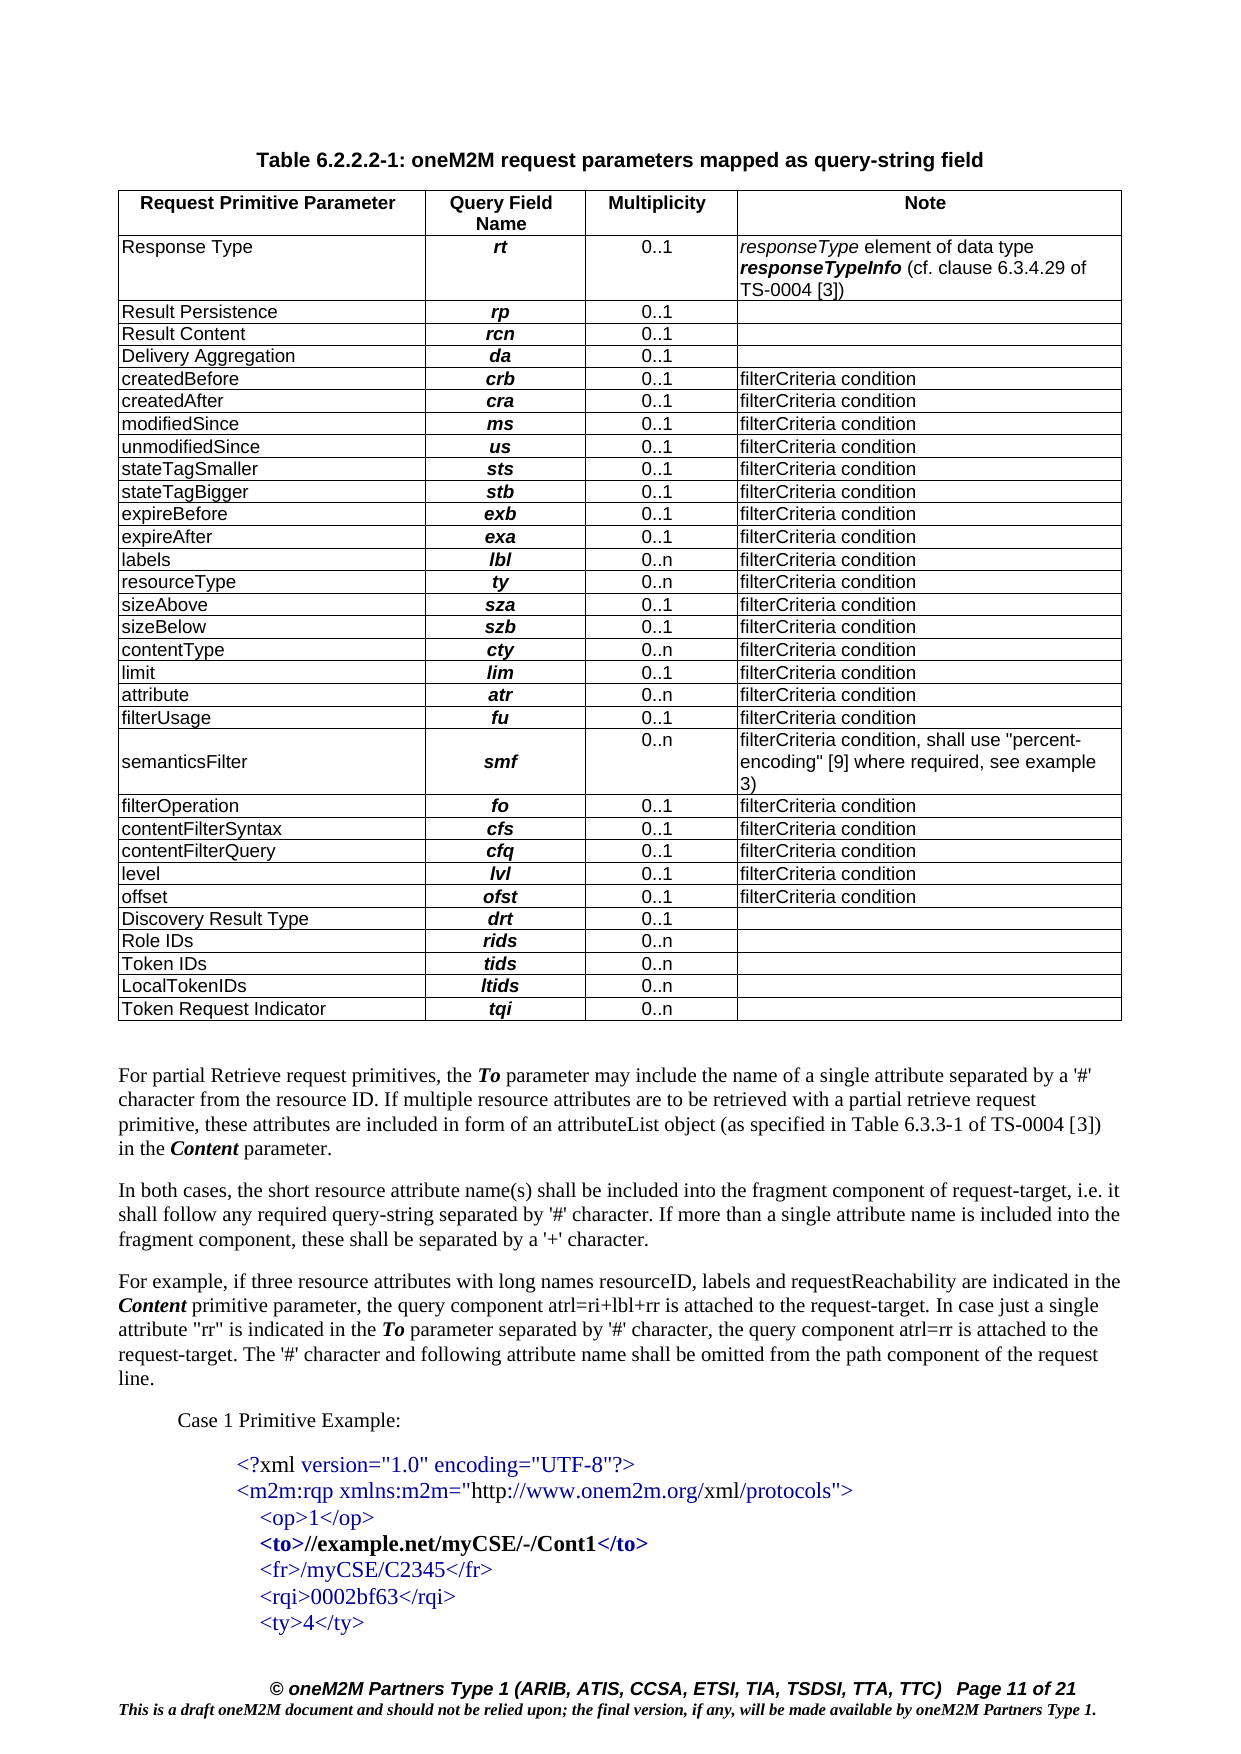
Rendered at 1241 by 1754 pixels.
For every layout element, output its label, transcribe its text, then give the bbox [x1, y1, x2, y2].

table_cell filterCriteria condition [738, 571, 1121, 593]
text For partial Retrieve request primitives, the To parameter may include the name of a single attribute separated by a '#' character from the resource ID. If multiple resource attributes are to be retrieved with a partial retrieve request primitive, these attributes are included in form of an attributeList object (as specified in Table 6.3.3-1 of TS-0004 [3]) in the Content parameter. [118, 1063, 1122, 1159]
table_cell 0..1 [586, 503, 737, 525]
text Table 6.2.2.2-1: oneM2M request parameters mapped as query-string field [118, 148, 1122, 172]
table_cell tqi [426, 998, 585, 1019]
table_cell Delivery Aggregation [119, 346, 425, 367]
table_cell fo [426, 795, 585, 817]
table_cell 0..1 [586, 616, 737, 638]
table_cell [738, 301, 1121, 322]
table_cell [738, 324, 1121, 344]
table_cell 0..1 [586, 324, 737, 344]
table_cell filterCriteria condition [738, 639, 1121, 660]
table_cell rp [426, 301, 585, 322]
table_cell stateTagBigger [119, 481, 425, 502]
table_cell contentFilterQuery [119, 840, 425, 862]
table_cell filterCriteria condition [738, 594, 1121, 615]
table_cell 0..1 [586, 885, 737, 907]
table_cell filterCriteria condition [738, 368, 1121, 389]
table_cell limit [119, 661, 425, 683]
text For example, if three resource attributes with long names resourceID, labels and requestReachability are indicated in the Content primitive parameter, the query component atrl=ri+lbl+rr is attached to the request-target. In case just a single attribute "rr" is indicated in the To parameter separated by '#' character, the query component atrl=rr is attached to the request-target. The '#' character and following attribute name shall be omitted from the path component of the request line. [118, 1269, 1122, 1389]
table_cell 0..n [586, 975, 737, 997]
table_cell expireBefore [119, 503, 425, 525]
table_cell cty [426, 639, 585, 660]
table_header Request Primitive Parameter [119, 191, 425, 234]
table_cell filterCriteria condition [738, 863, 1121, 884]
table_cell filterCriteria condition [738, 481, 1121, 502]
table_header Query Field Name [426, 191, 585, 234]
table_cell cra [426, 390, 585, 412]
table_cell expireAfter [119, 526, 425, 547]
table_cell 0..1 [586, 863, 737, 884]
table_cell 0..1 [586, 818, 737, 839]
table_cell Response Type [119, 236, 425, 300]
table_cell 0..1 [586, 301, 737, 322]
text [236, 1451, 1122, 1636]
table_cell filterCriteria condition [738, 795, 1121, 817]
table_cell 0..1 [586, 390, 737, 412]
table_cell 0..n [586, 998, 737, 1019]
table_cell Discovery Result Type [119, 908, 425, 929]
table_cell [738, 998, 1121, 1019]
table_cell [738, 346, 1121, 367]
table_cell filterUsage [119, 707, 425, 728]
text In both cases, the short resource attribute name(s) shall be included into the fragment component of request-target, i.e. it shall follow any required query-string separated by '#' character. If more than a single attribute name is included into the fragment component, these shall be separated by a '+' character. [118, 1178, 1122, 1251]
table_cell us [426, 435, 585, 457]
table_cell filterCriteria condition [738, 661, 1121, 683]
table_cell responseType element of data type responseTypeInfo (cf. clause 6.3.4.29 of TS-0004 [3]) [738, 236, 1121, 300]
table_cell filterOperation [119, 795, 425, 817]
table_cell Token Request Indicator [119, 998, 425, 1019]
table_cell da [426, 346, 585, 367]
table_cell modifiedSince [119, 413, 425, 434]
table_cell lvl [426, 863, 585, 884]
table_cell cfq [426, 840, 585, 862]
table_cell ms [426, 413, 585, 434]
table_cell sts [426, 458, 585, 479]
table_cell rt [426, 236, 585, 300]
table_cell 0..1 [586, 707, 737, 728]
table_cell Token IDs [119, 953, 425, 974]
table_cell unmodifiedSince [119, 435, 425, 457]
table_cell atr [426, 684, 585, 706]
table_cell contentType [119, 639, 425, 660]
table_cell filterCriteria condition [738, 818, 1121, 839]
table_cell drt [426, 908, 585, 929]
table_cell Result Content [119, 324, 425, 344]
table_cell stateTagSmaller [119, 458, 425, 479]
table_cell fu [426, 707, 585, 728]
table_cell [738, 953, 1121, 974]
table_cell sizeAbove [119, 594, 425, 615]
table_cell filterCriteria condition [738, 616, 1121, 638]
table_cell 0..1 [586, 661, 737, 683]
table_cell Result Persistence [119, 301, 425, 322]
table_cell [738, 930, 1121, 952]
table_cell 0..1 [586, 458, 737, 479]
table_cell level [119, 863, 425, 884]
table_cell filterCriteria condition [738, 458, 1121, 479]
table_cell 0..1 [586, 413, 737, 434]
table_cell filterCriteria condition [738, 526, 1121, 547]
table_cell contentFilterSyntax [119, 818, 425, 839]
table_cell 0..1 [586, 236, 737, 300]
table_cell filterCriteria condition [738, 503, 1121, 525]
table_cell smf [426, 729, 585, 794]
table_cell rids [426, 930, 585, 952]
table_cell crb [426, 368, 585, 389]
table_cell cfs [426, 818, 585, 839]
table_cell stb [426, 481, 585, 502]
table_cell sizeBelow [119, 616, 425, 638]
table_cell filterCriteria condition [738, 840, 1121, 862]
table_cell tids [426, 953, 585, 974]
table_cell [738, 908, 1121, 929]
table_cell szb [426, 616, 585, 638]
table_cell filterCriteria condition [738, 413, 1121, 434]
table_cell 0..n [586, 953, 737, 974]
table_cell filterCriteria condition [738, 435, 1121, 457]
table_cell 0..1 [586, 481, 737, 502]
table_cell Role IDs [119, 930, 425, 952]
table_cell 0..n [586, 571, 737, 593]
table_cell resourceType [119, 571, 425, 593]
table_cell filterCriteria condition [738, 684, 1121, 706]
table_cell rcn [426, 324, 585, 344]
table_cell offset [119, 885, 425, 907]
table_cell filterCriteria condition [738, 390, 1121, 412]
table_cell 0..1 [586, 594, 737, 615]
table_cell 0..n [586, 930, 737, 952]
table_cell createdBefore [119, 368, 425, 389]
table_cell 0..n [586, 639, 737, 660]
table_cell ty [426, 571, 585, 593]
text Case 1 Primitive Example: [177, 1408, 1122, 1432]
table_cell 0..n [586, 684, 737, 706]
table_cell exb [426, 503, 585, 525]
table_cell labels [119, 549, 425, 570]
table_cell [738, 975, 1121, 997]
table_cell 0..1 [586, 840, 737, 862]
table_cell exa [426, 526, 585, 547]
table_cell lim [426, 661, 585, 683]
table_header Note [738, 191, 1121, 234]
table_cell ofst [426, 885, 585, 907]
table_cell lbl [426, 549, 585, 570]
table_cell filterCriteria condition, shall use "percent-encoding" [9] where required, see example 3) [738, 729, 1121, 794]
table_header Multiplicity [586, 191, 737, 234]
table_cell filterCriteria condition [738, 549, 1121, 570]
table_cell 0..1 [586, 526, 737, 547]
table_cell ltids [426, 975, 585, 997]
table_cell filterCriteria condition [738, 707, 1121, 728]
table_cell createdAfter [119, 390, 425, 412]
table_cell attribute [119, 684, 425, 706]
table_cell semanticsFilter [119, 729, 425, 794]
table_cell LocalTokenIDs [119, 975, 425, 997]
table_cell 0..1 [586, 908, 737, 929]
table_cell filterCriteria condition [738, 885, 1121, 907]
table_cell 0..1 [586, 368, 737, 389]
table_cell 0..1 [586, 435, 737, 457]
table_cell 0..1 [586, 346, 737, 367]
table_cell 0..1 [586, 795, 737, 817]
table_cell 0..n [586, 549, 737, 570]
table_cell 0..n [586, 729, 737, 794]
table_cell sza [426, 594, 585, 615]
